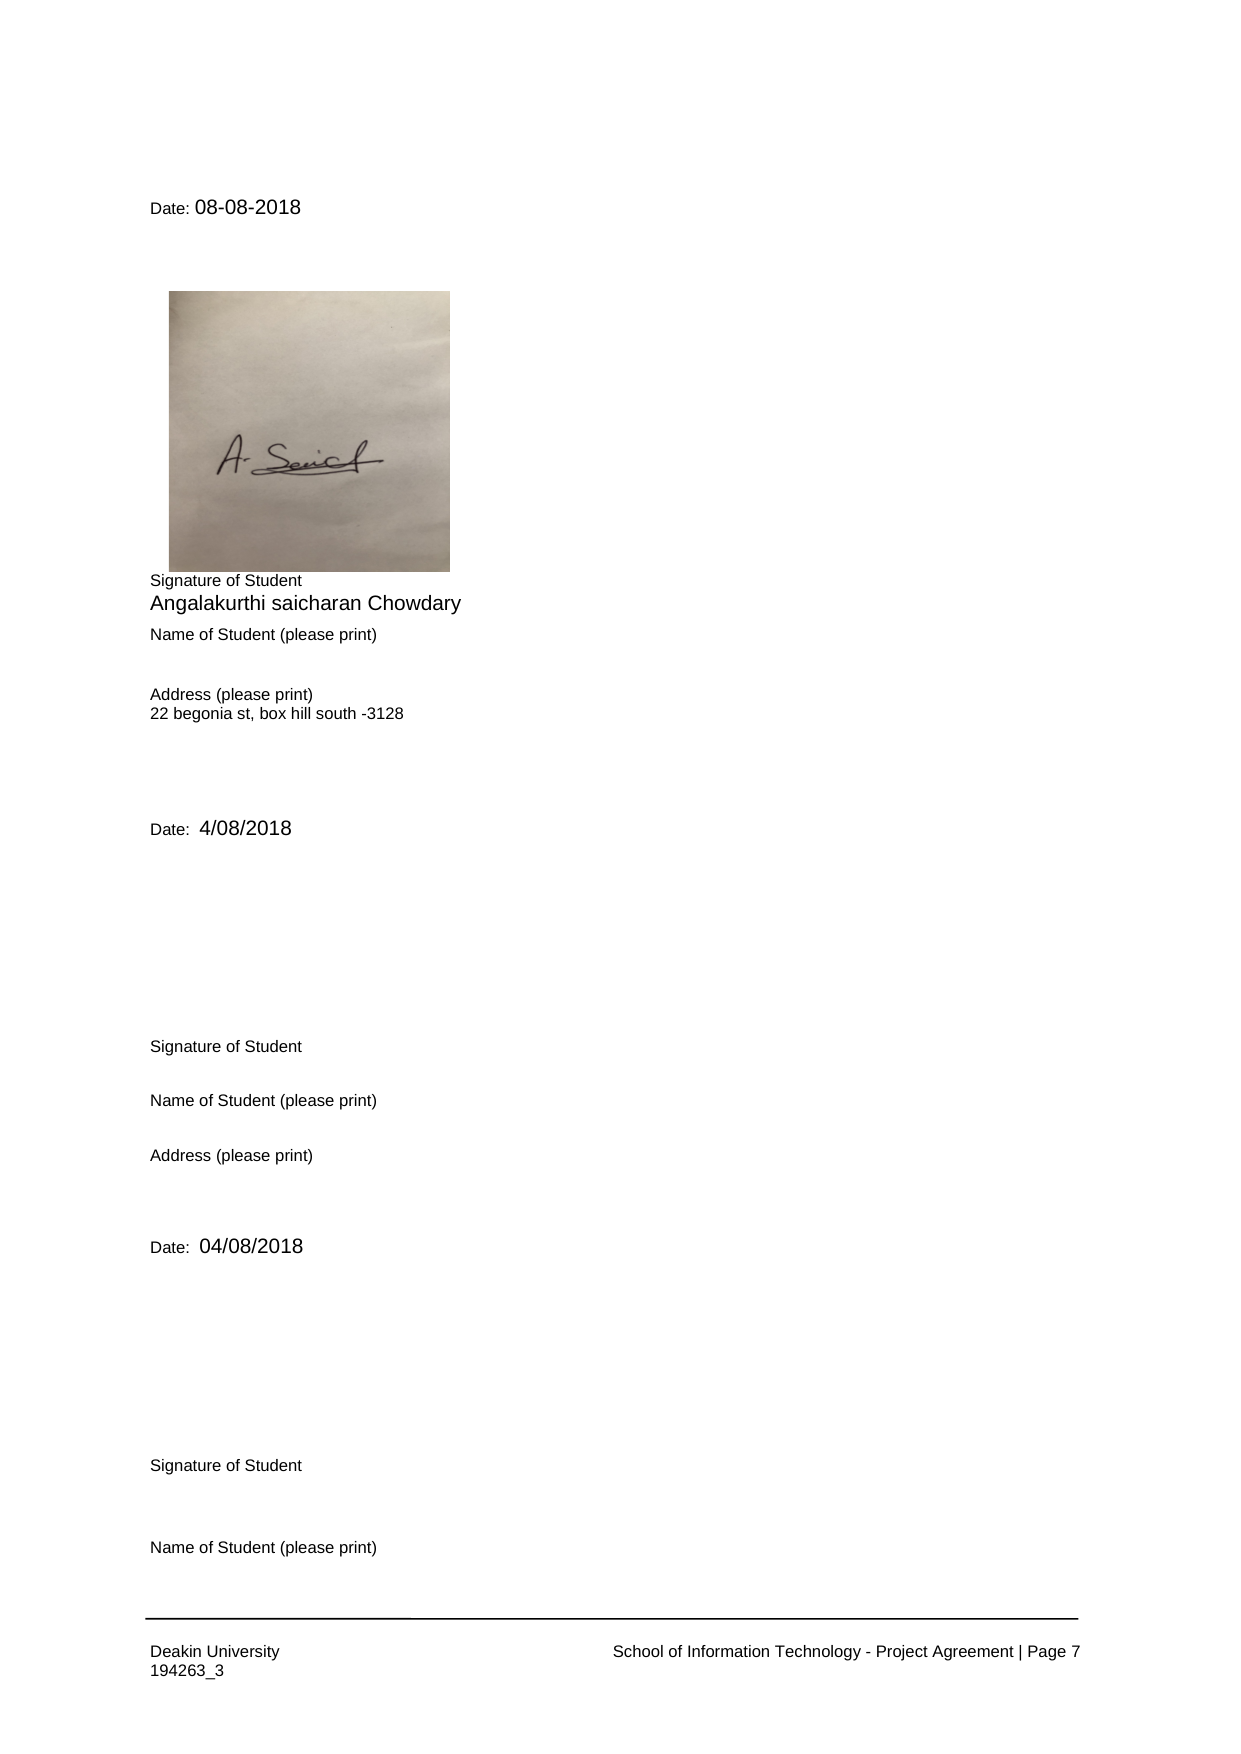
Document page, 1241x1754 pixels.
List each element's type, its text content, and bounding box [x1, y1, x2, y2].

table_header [150, 1403, 1095, 1598]
table_header Signature of Student Name of Student (please print) Address (please print) Date: 04/08/2018 [150, 985, 1095, 1258]
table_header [150, 150, 1095, 219]
table_header Signature of Student Angalakurthi saicharan Chowdary Name of Student (please print) Address (please print) 22 begonia st, box hill south -3128 Date: 4/08/2018 [150, 267, 1095, 839]
